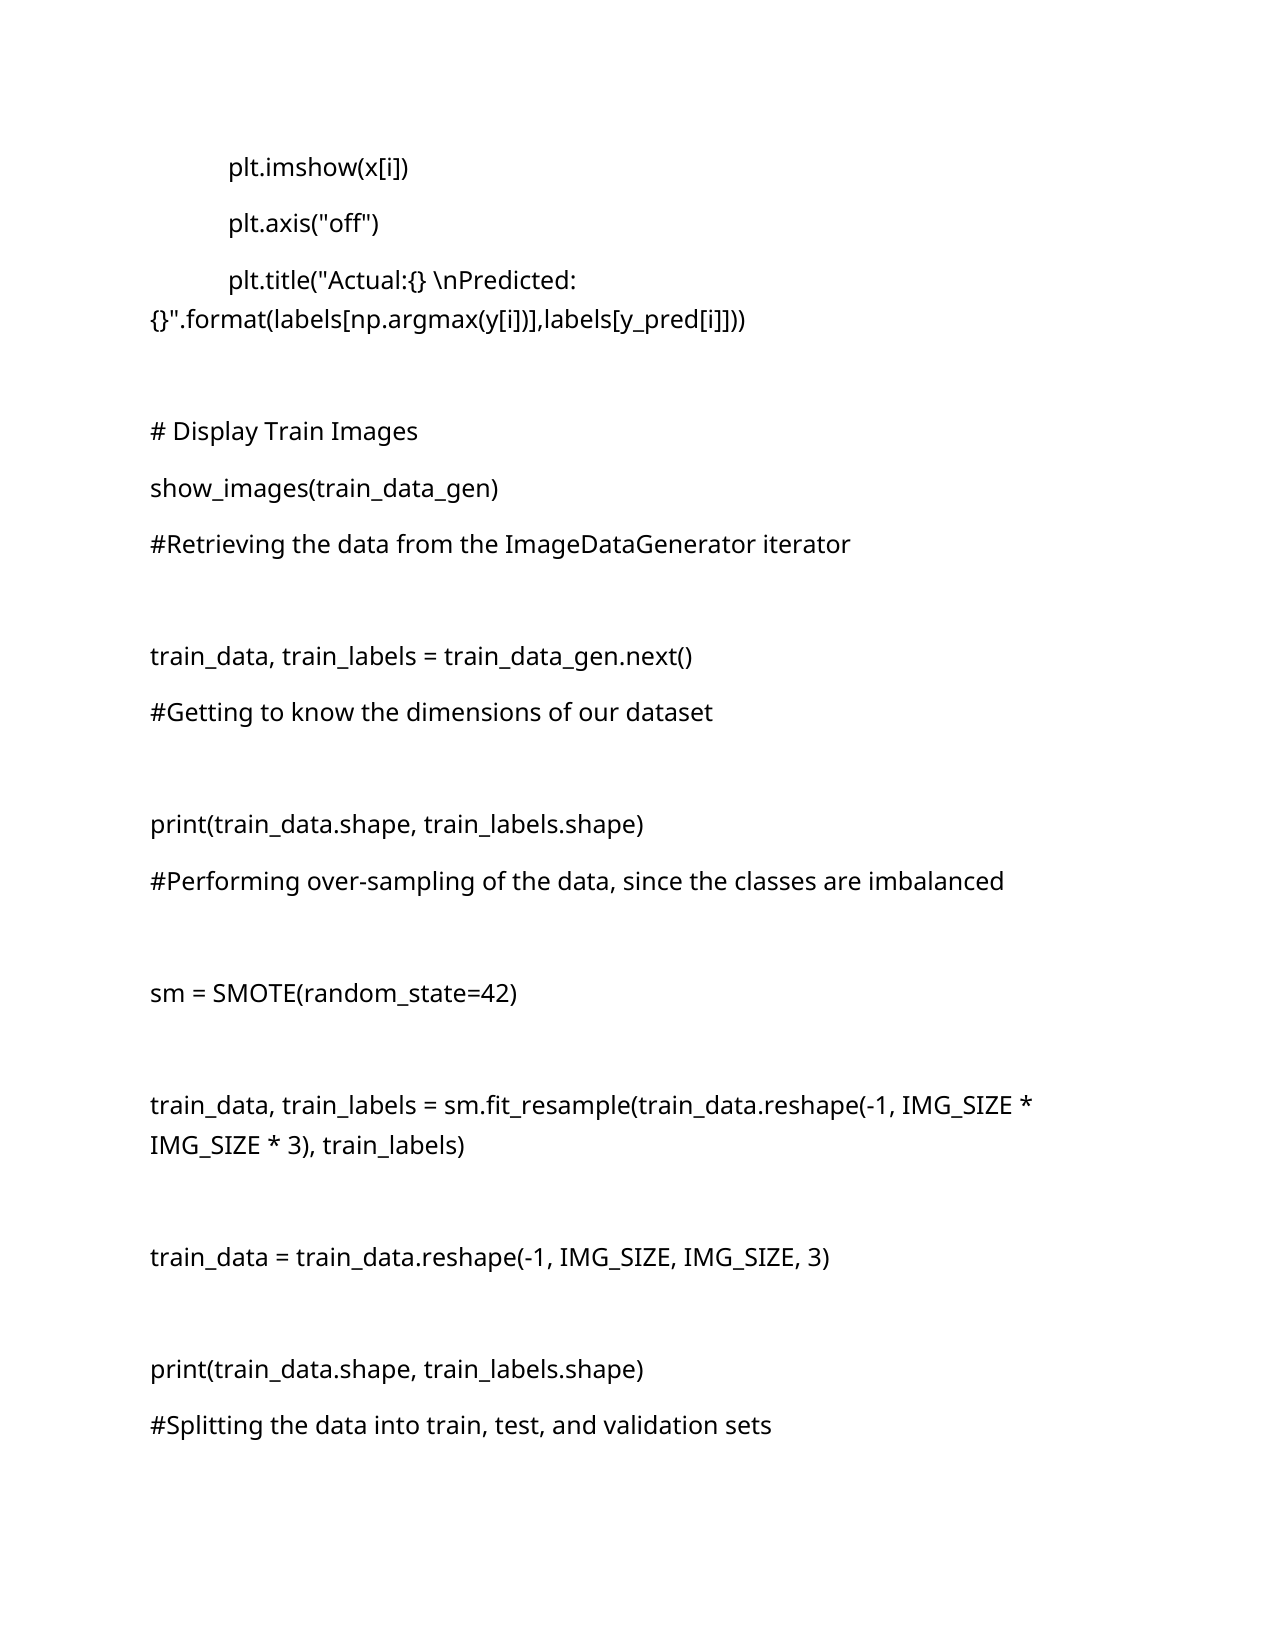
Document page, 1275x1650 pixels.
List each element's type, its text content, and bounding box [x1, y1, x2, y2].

text #Retrieving the data from the ImageDataGenerator iterator [150, 526, 1125, 560]
text train_data = train_data.reshape(-1, IMG_SIZE, IMG_SIZE, 3) [150, 1239, 1125, 1274]
text #Getting to know the dimensions of our dataset [150, 695, 1125, 729]
text # Display Train Images [150, 414, 1125, 448]
text plt.imshow(x[i]) [150, 150, 1125, 184]
text print(train_data.shape, train_labels.shape) [150, 807, 1125, 841]
text #Splitting the data into train, test, and validation sets [150, 1408, 1125, 1442]
text plt.axis("off") [150, 206, 1125, 240]
text show_images(train_data_gen) [150, 470, 1125, 504]
text train_data, train_labels = train_data_gen.next() [150, 639, 1125, 673]
text train_data, train_labels = sm.fit_resample(train_data.reshape(-1, IMG_SIZE * IMG_SIZE * 3), train_labels) [150, 1088, 1125, 1161]
text sm = SMOTE(random_state=42) [150, 976, 1125, 1009]
text print(train_data.shape, train_labels.shape) [150, 1352, 1125, 1386]
text #Performing over-sampling of the data, since the classes are imbalanced [150, 863, 1125, 897]
text plt.title("Actual:{} \nPredicted:{}".format(labels[np.argmax(y[i])],labels[y_pred[i]])) [150, 262, 1125, 336]
